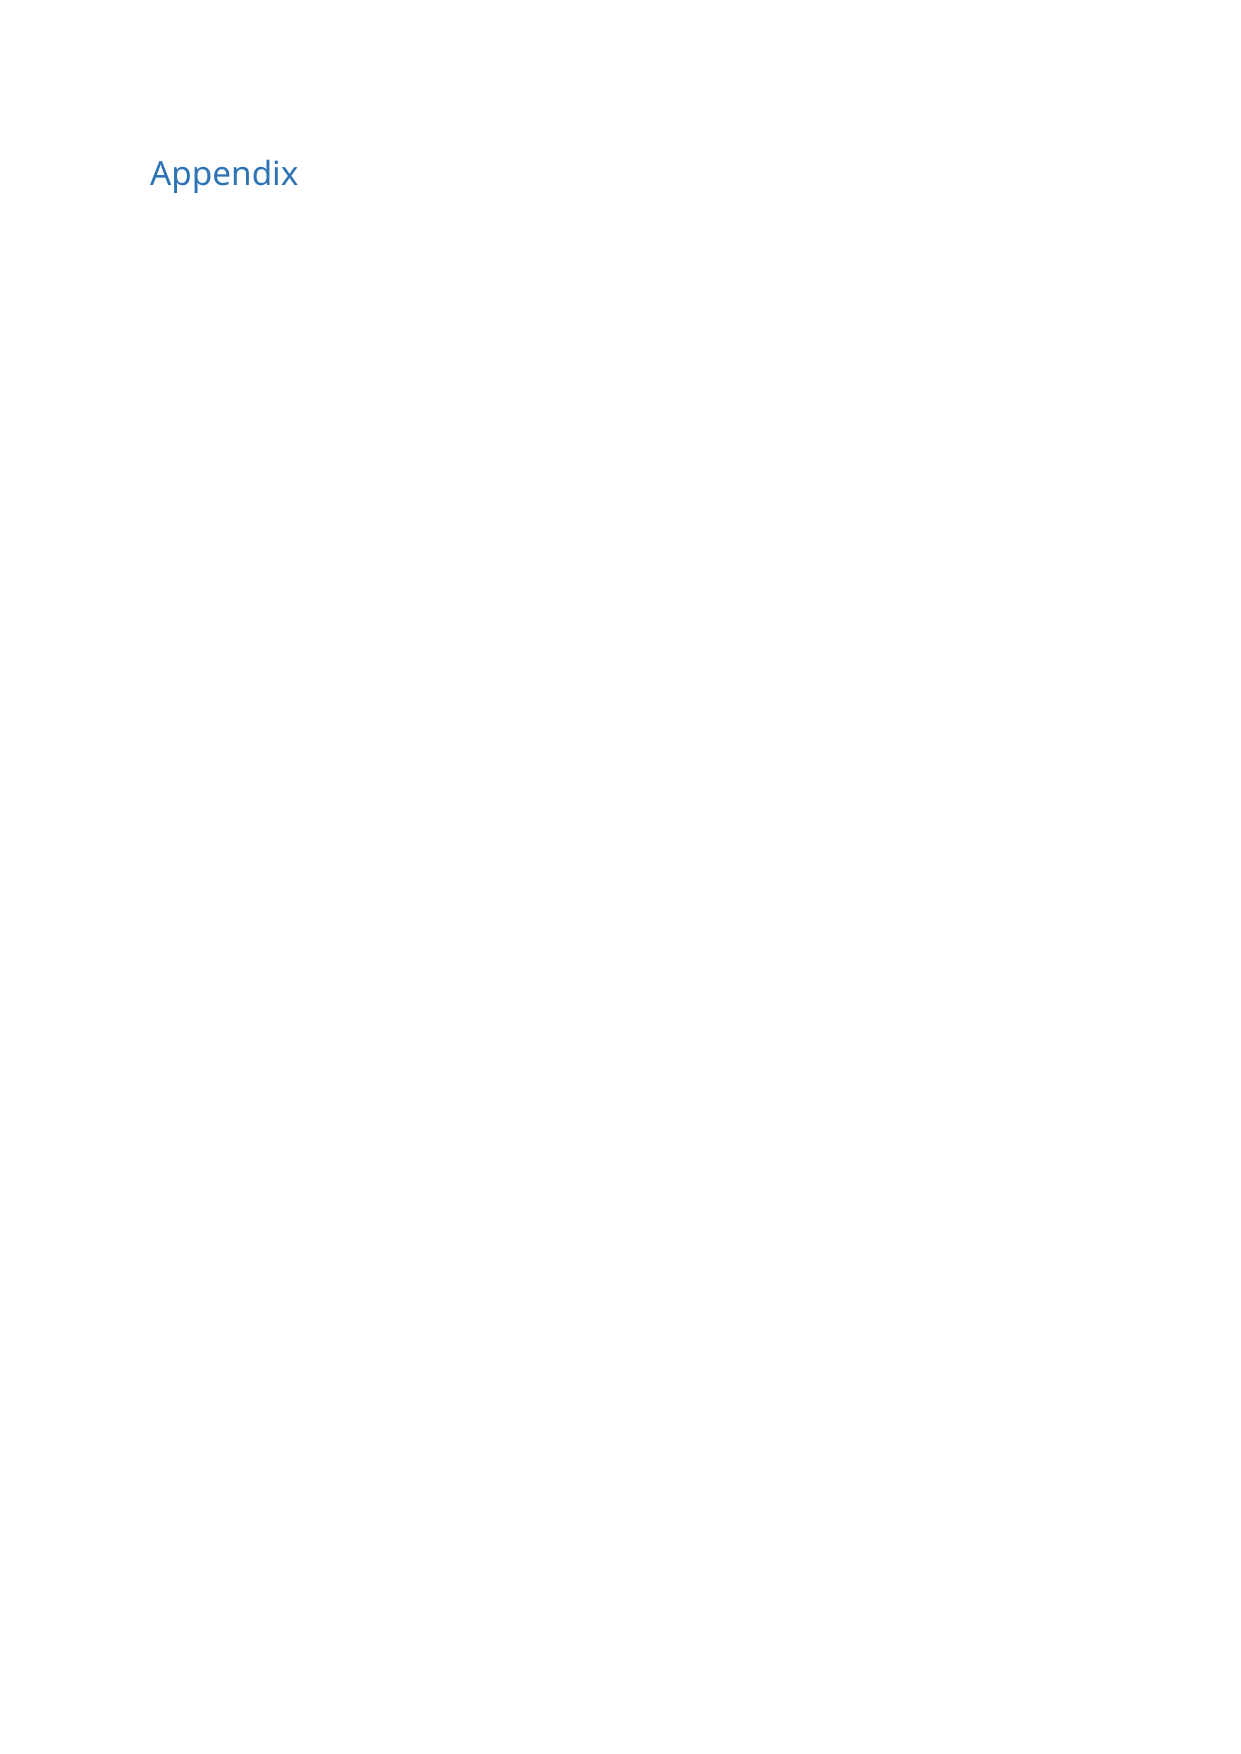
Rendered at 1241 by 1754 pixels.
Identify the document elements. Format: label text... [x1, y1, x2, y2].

subtitle Appendix [150, 150, 1090, 195]
